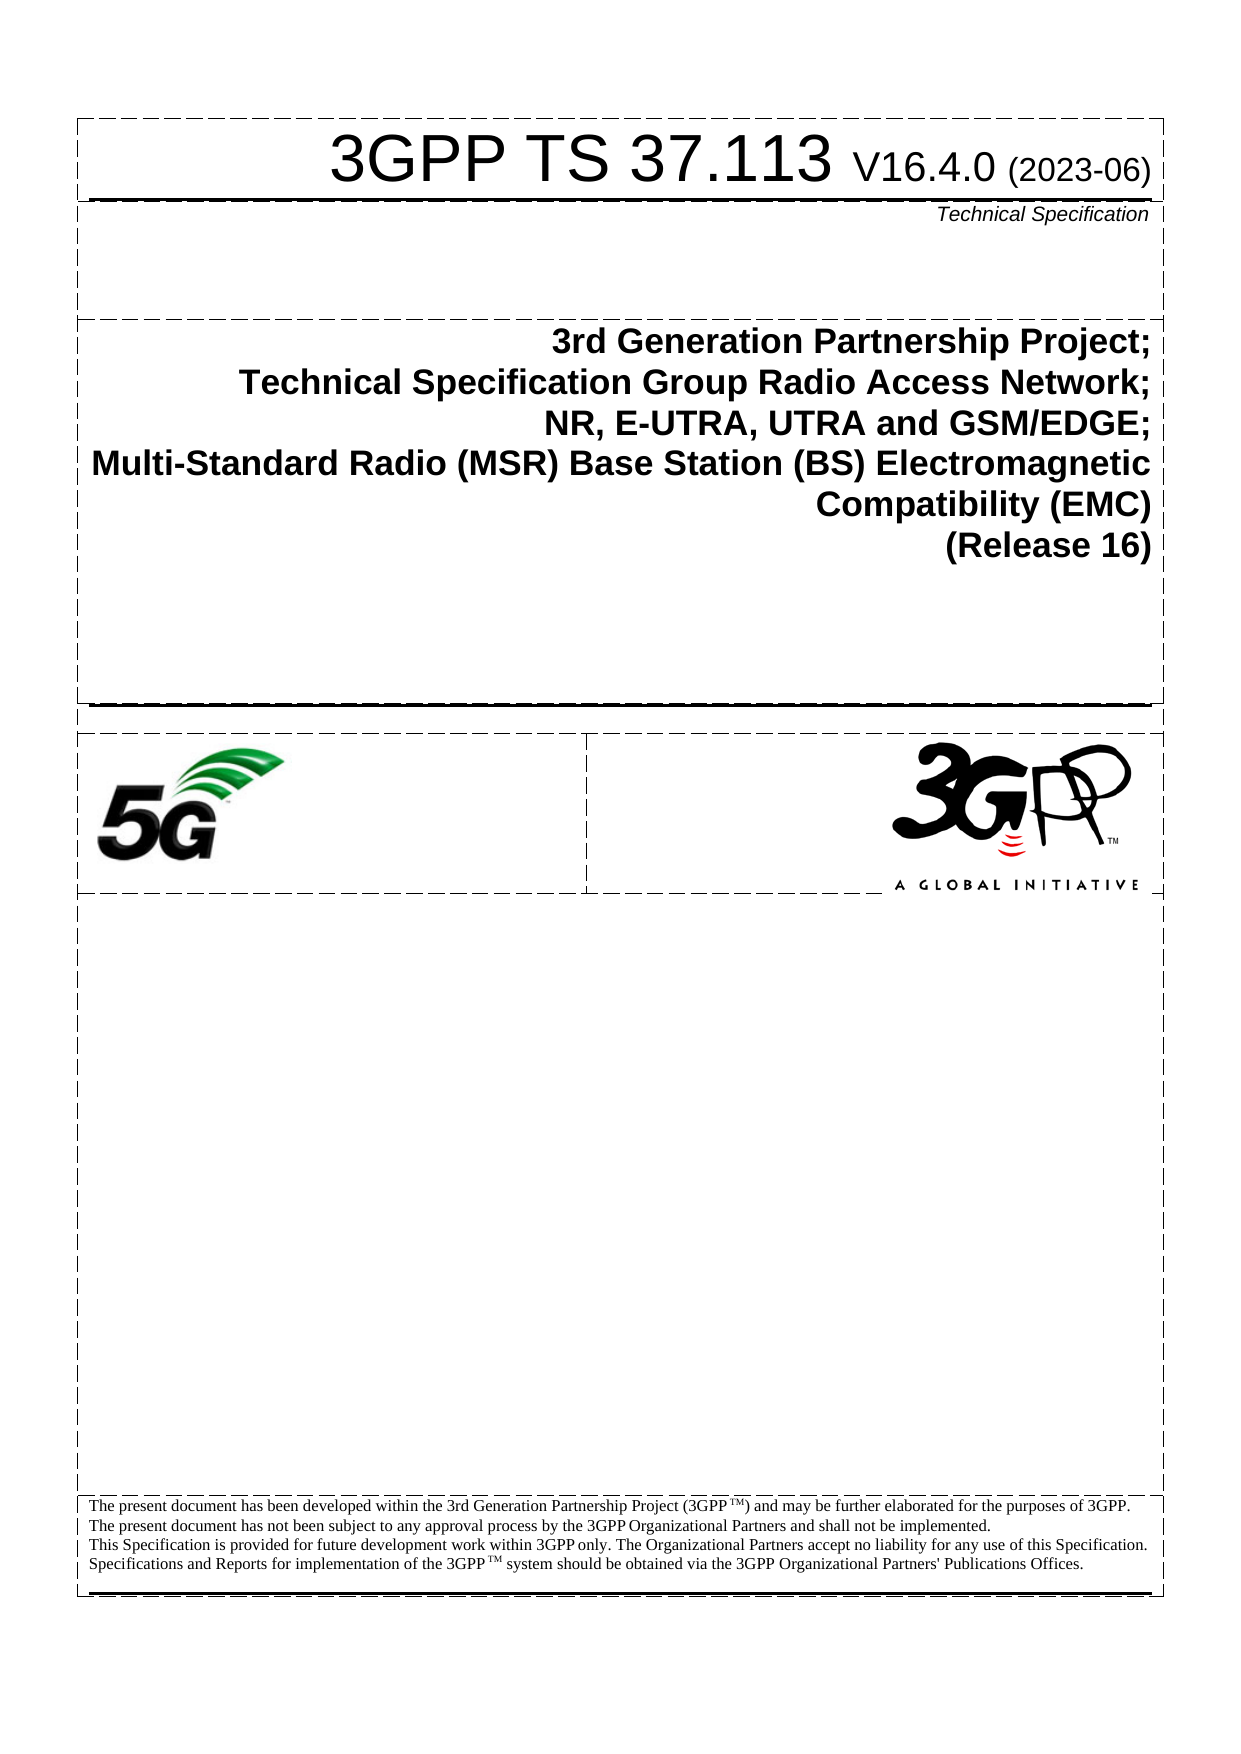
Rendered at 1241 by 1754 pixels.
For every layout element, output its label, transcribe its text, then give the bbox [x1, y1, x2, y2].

table_cell [78, 733, 586, 893]
table_header 3GPP TS 37.113 V16.4.0 (2023-06) [78, 118, 1163, 201]
table_cell [78, 704, 1163, 733]
table_cell Technical Specification [78, 201, 1163, 319]
picture [88, 734, 292, 874]
table_cell 3rd Generation Partnership Project; Technical Specification Group Radio Access Network; NR, E-UTRA, UTRA and GSM/EDGE; Multi-Standard Radio (MSR) Base Station (BS) Electromagnetic Compatibility (EMC) (Release 16) [78, 319, 1163, 703]
table_cell The present document has been developed within the 3rd Generation Partnership Project (3GPP TM) and may be further elaborated for the purposes of 3GPP. The present document has not been subject to any approval process by the 3GPP Organizational Partners and shall not be implemented. This Specification is provided for future development work within 3GPP only. The Organizational Partners accept no liability for any use of this Specification. Specifications and Reports for implementation of the 3GPP TM system should be obtained via the 3GPP Organizational Partners' Publications Offices. [78, 1495, 1163, 1596]
picture [884, 734, 1152, 895]
table_cell [78, 893, 1163, 1495]
table_cell [1152, 734, 1163, 893]
table_cell [586, 733, 887, 893]
